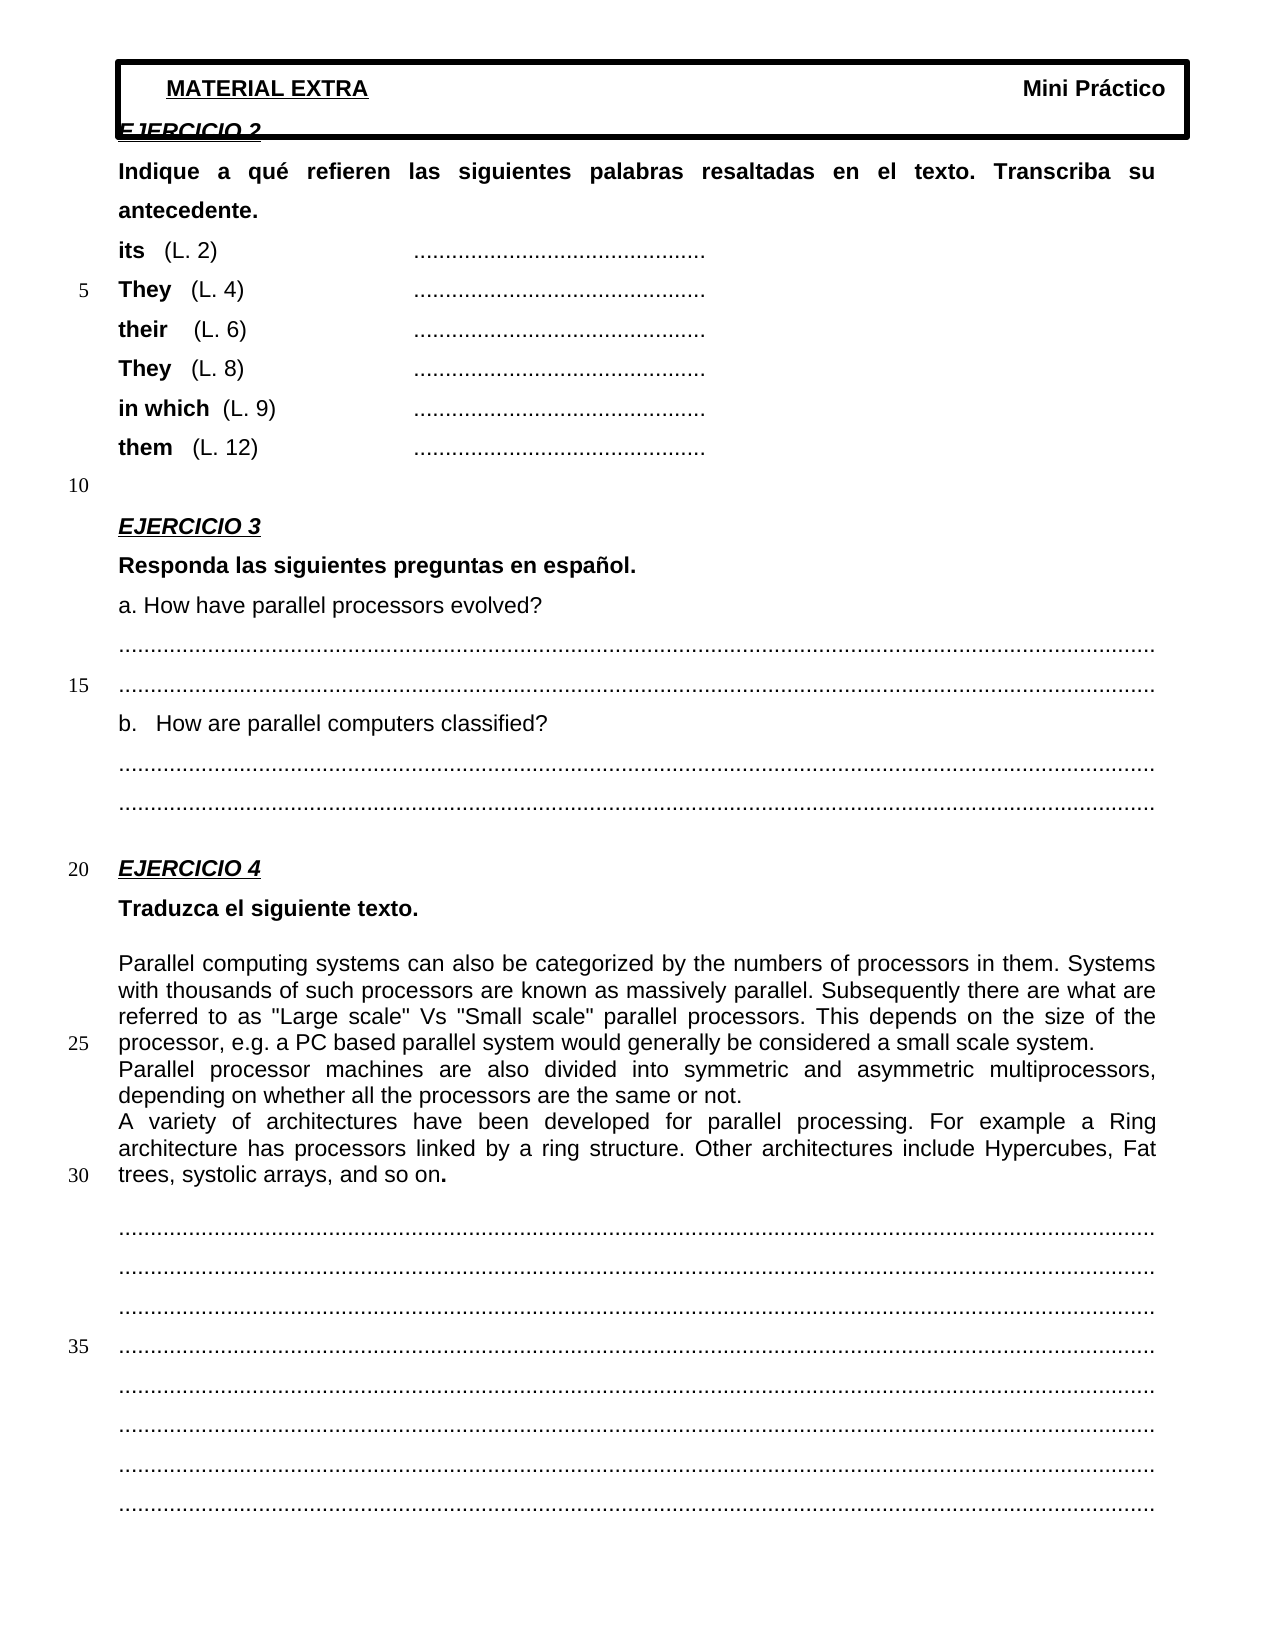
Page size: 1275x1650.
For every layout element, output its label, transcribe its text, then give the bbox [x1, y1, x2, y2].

text ................................................................................................................................................................... [118, 1490, 1157, 1516]
list How are parallel computers classified? [118, 710, 1157, 737]
text ................................................................................................................................................................... [118, 1293, 1157, 1319]
text EJERCICIO 3 [118, 513, 1157, 539]
text ................................................................................................................................................................... [118, 750, 1157, 776]
text in which (L. 9) .............................................. [118, 394, 1157, 421]
text ................................................................................................................................................................... [118, 1372, 1157, 1398]
text a. How have parallel processors evolved? [118, 592, 1157, 618]
text their (L. 6) .............................................. [118, 316, 1157, 342]
text its (L. 2) .............................................. [118, 237, 1157, 263]
text Indique a qué refieren las siguientes palabras resaltadas en el texto. Transcriba su antecedente. [118, 158, 1157, 223]
text ................................................................................................................................................................... [118, 671, 1157, 697]
text Parallel processor machines are also divided into symmetric and asymmetric multiprocessors, depending on whether all the processors are the same or not. [118, 1056, 1157, 1108]
text them (L. 12) .............................................. [118, 434, 1157, 460]
text EJERCICIO 4 [118, 855, 1157, 881]
text ................................................................................................................................................................... [118, 1332, 1157, 1358]
text ................................................................................................................................................................... [118, 1451, 1157, 1477]
text ................................................................................................................................................................... [118, 789, 1157, 816]
text Traduzca el siguiente texto. [118, 894, 1157, 921]
text Responda las siguientes preguntas en español. [118, 552, 1157, 579]
text ................................................................................................................................................................... [118, 1411, 1157, 1437]
text EJERCICIO 2 [118, 118, 1157, 144]
text A variety of architectures have been developed for parallel processing. For example a Ring architecture has processors linked by a ring structure. Other architectures include Hypercubes, Fat trees, systolic arrays, and so on. [118, 1108, 1157, 1187]
text ................................................................................................................................................................... [118, 631, 1157, 658]
text They (L. 8) .............................................. [118, 355, 1157, 381]
text They (L. 4) .............................................. [118, 276, 1157, 302]
text Parallel computing systems can also be categorized by the numbers of processors in them. Systems with thousands of such processors are known as massively parallel. Subsequently there are what are referred to as "Large scale" Vs "Small scale" parallel processors. This depends on the size of the processor, e.g. a PC based parallel system would generally be considered a small scale system. [118, 950, 1157, 1056]
text ................................................................................................................................................................... [118, 1214, 1157, 1240]
text ................................................................................................................................................................... [118, 1253, 1157, 1279]
